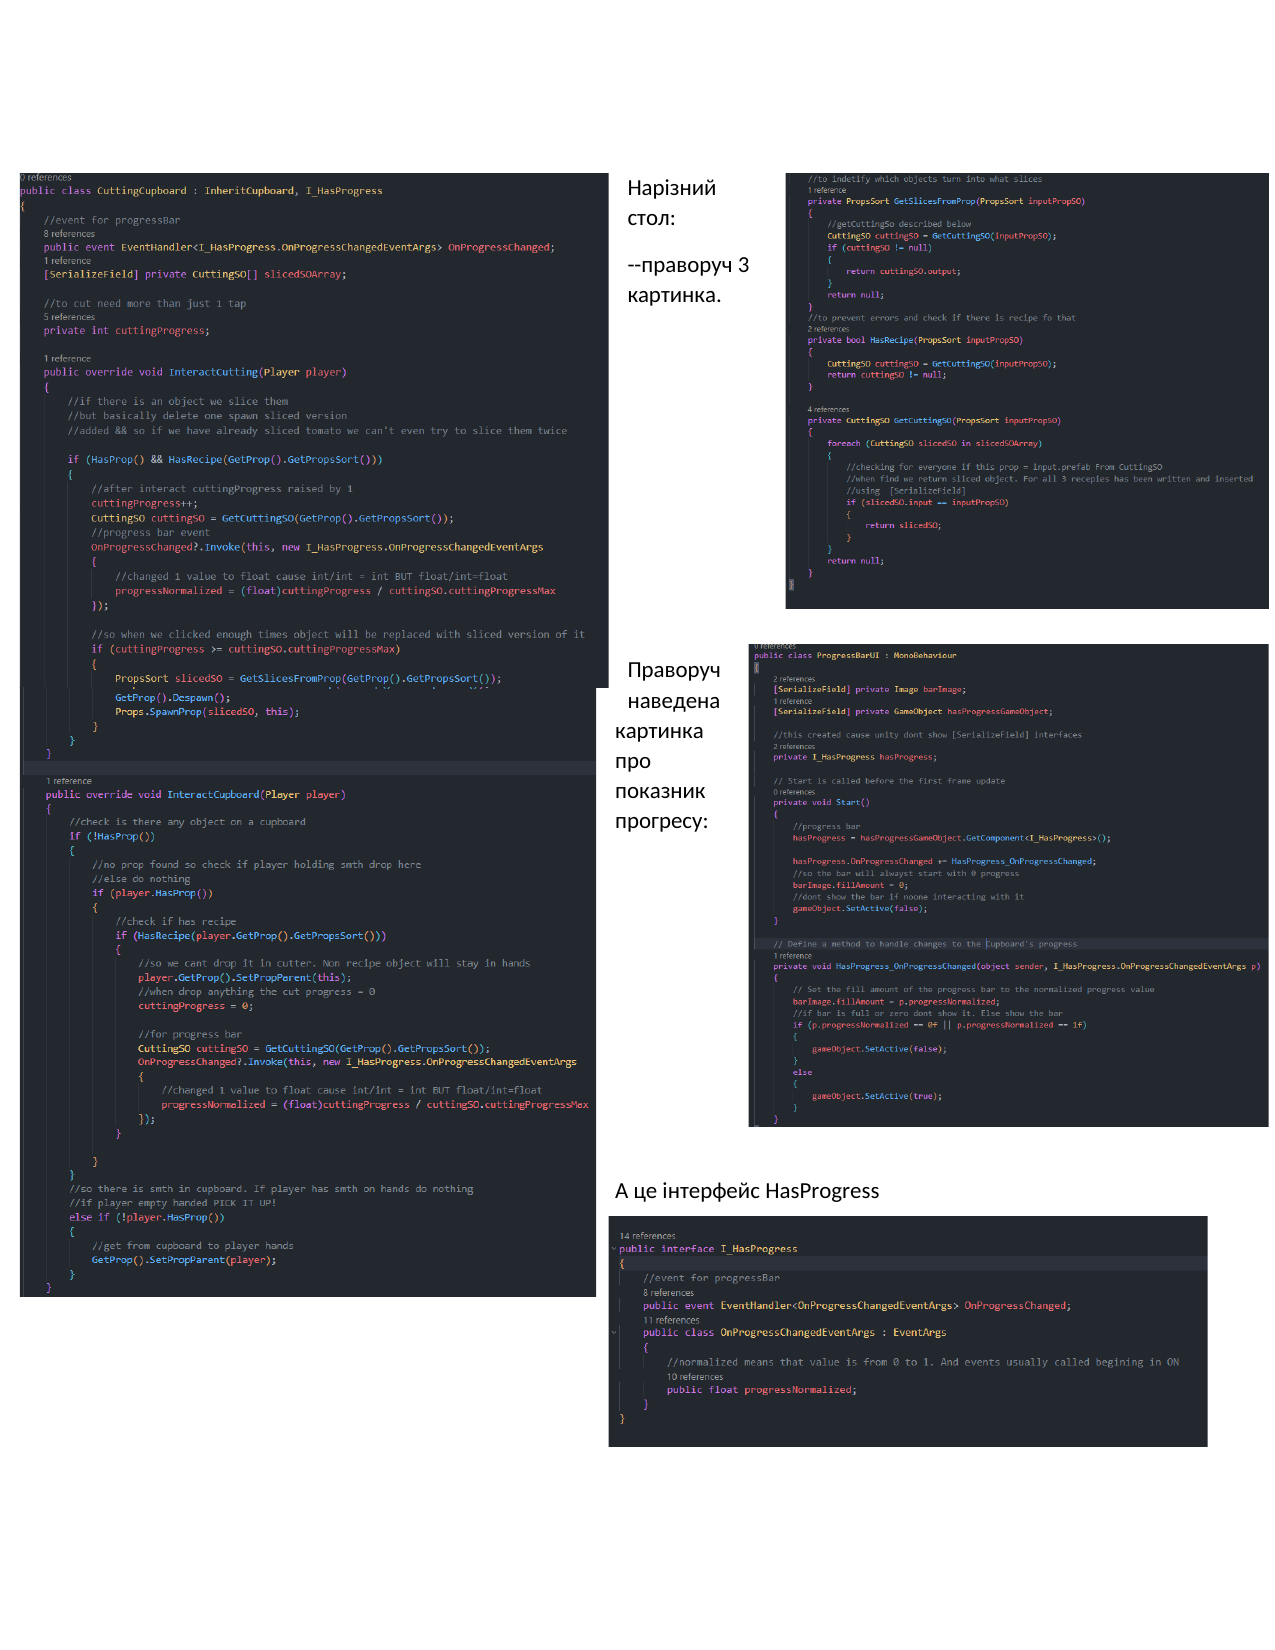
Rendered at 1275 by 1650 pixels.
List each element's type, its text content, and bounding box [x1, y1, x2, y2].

picture [19, 173, 609, 1297]
picture [785, 173, 1269, 609]
text Праворуч наведена картинка про показник прогресу: [597, 656, 748, 834]
text Нарізний стол: [609, 173, 785, 231]
text --праворуч 3 картинка. [609, 250, 785, 308]
picture [748, 644, 1269, 1127]
picture [608, 1216, 1208, 1447]
text А це інтерфейс HasProgress [597, 1176, 1186, 1204]
